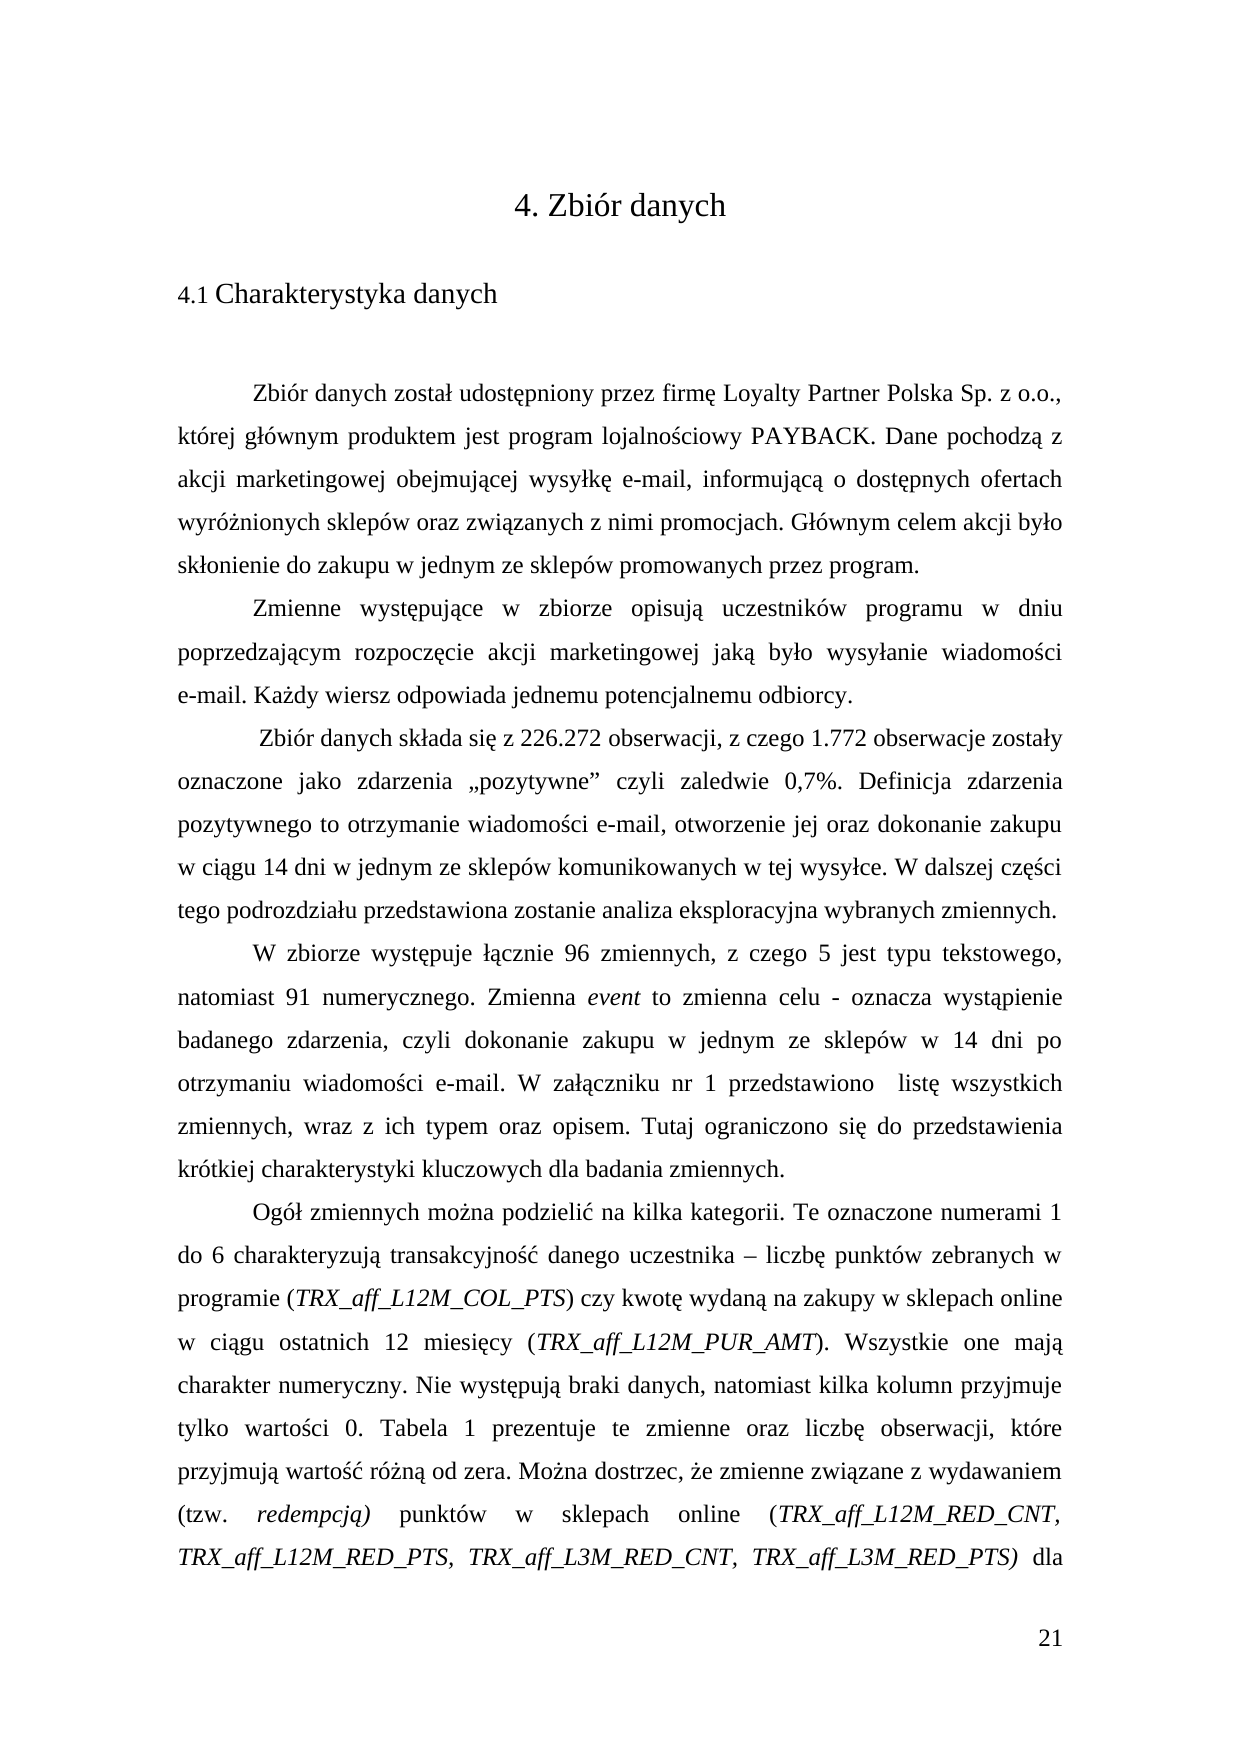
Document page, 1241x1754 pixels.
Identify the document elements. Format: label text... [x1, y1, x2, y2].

text Zmienne występujące w zbiorze opisują uczestników programu w dniu poprzedzającym rozpoczęcie akcji marketingowej jaką było wysyłanie wiadomości e-mail. Każdy wiersz odpowiada jednemu potencjalnemu odbiorcy. [177, 593, 1063, 708]
text Zbiór danych składa się z 226.272 obserwacji, z czego 1.772 obserwacje zostały oznaczone jako zdarzenia „pozytywne” czyli zaledwie 0,7%. Definicja zdarzenia pozytywnego to otrzymanie wiadomości e-mail, otworzenie jej oraz dokonanie zakupu w ciągu 14 dni w jednym ze sklepów komunikowanych w tej wysyłce. W dalszej części tego podrozdziału przedstawiona zostanie analiza eksploracyjna wybranych zmiennych. [177, 723, 1063, 924]
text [177, 1197, 1063, 1571]
subtitle 4.1 Charakterystyka danych [177, 276, 1063, 309]
text W zbiorze występuje łącznie 96 zmiennych, z czego 5 jest typu tekstowego, natomiast 91 numerycznego. Zmienna event to zmienna celu - oznacza wystąpienie badanego zdarzenia, czyli dokonanie zakupu w jednym ze sklepów w 14 dni po otrzymaniu wiadomości e-mail. W załączniku nr 1 przedstawiono listę wszystkich zmiennych, wraz z ich typem oraz opisem. Tutaj ograniczono się do przedstawienia krótkiej charakterystyki kluczowych dla badania zmiennych. [177, 938, 1063, 1183]
subtitle 4. Zbiór danych [177, 185, 1063, 223]
text Zbiór danych został udostępniony przez firmę Loyalty Partner Polska Sp. z o.o., której głównym produktem jest program lojalnościowy PAYBACK. Dane pochodzą z akcji marketingowej obejmującej wysyłkę e-mail, informującą o dostępnych ofertach wyróżnionych sklepów oraz związanych z nimi promocjach. Głównym celem akcji było skłonienie do zakupu w jednym ze sklepów promowanych przez program. [177, 378, 1063, 579]
